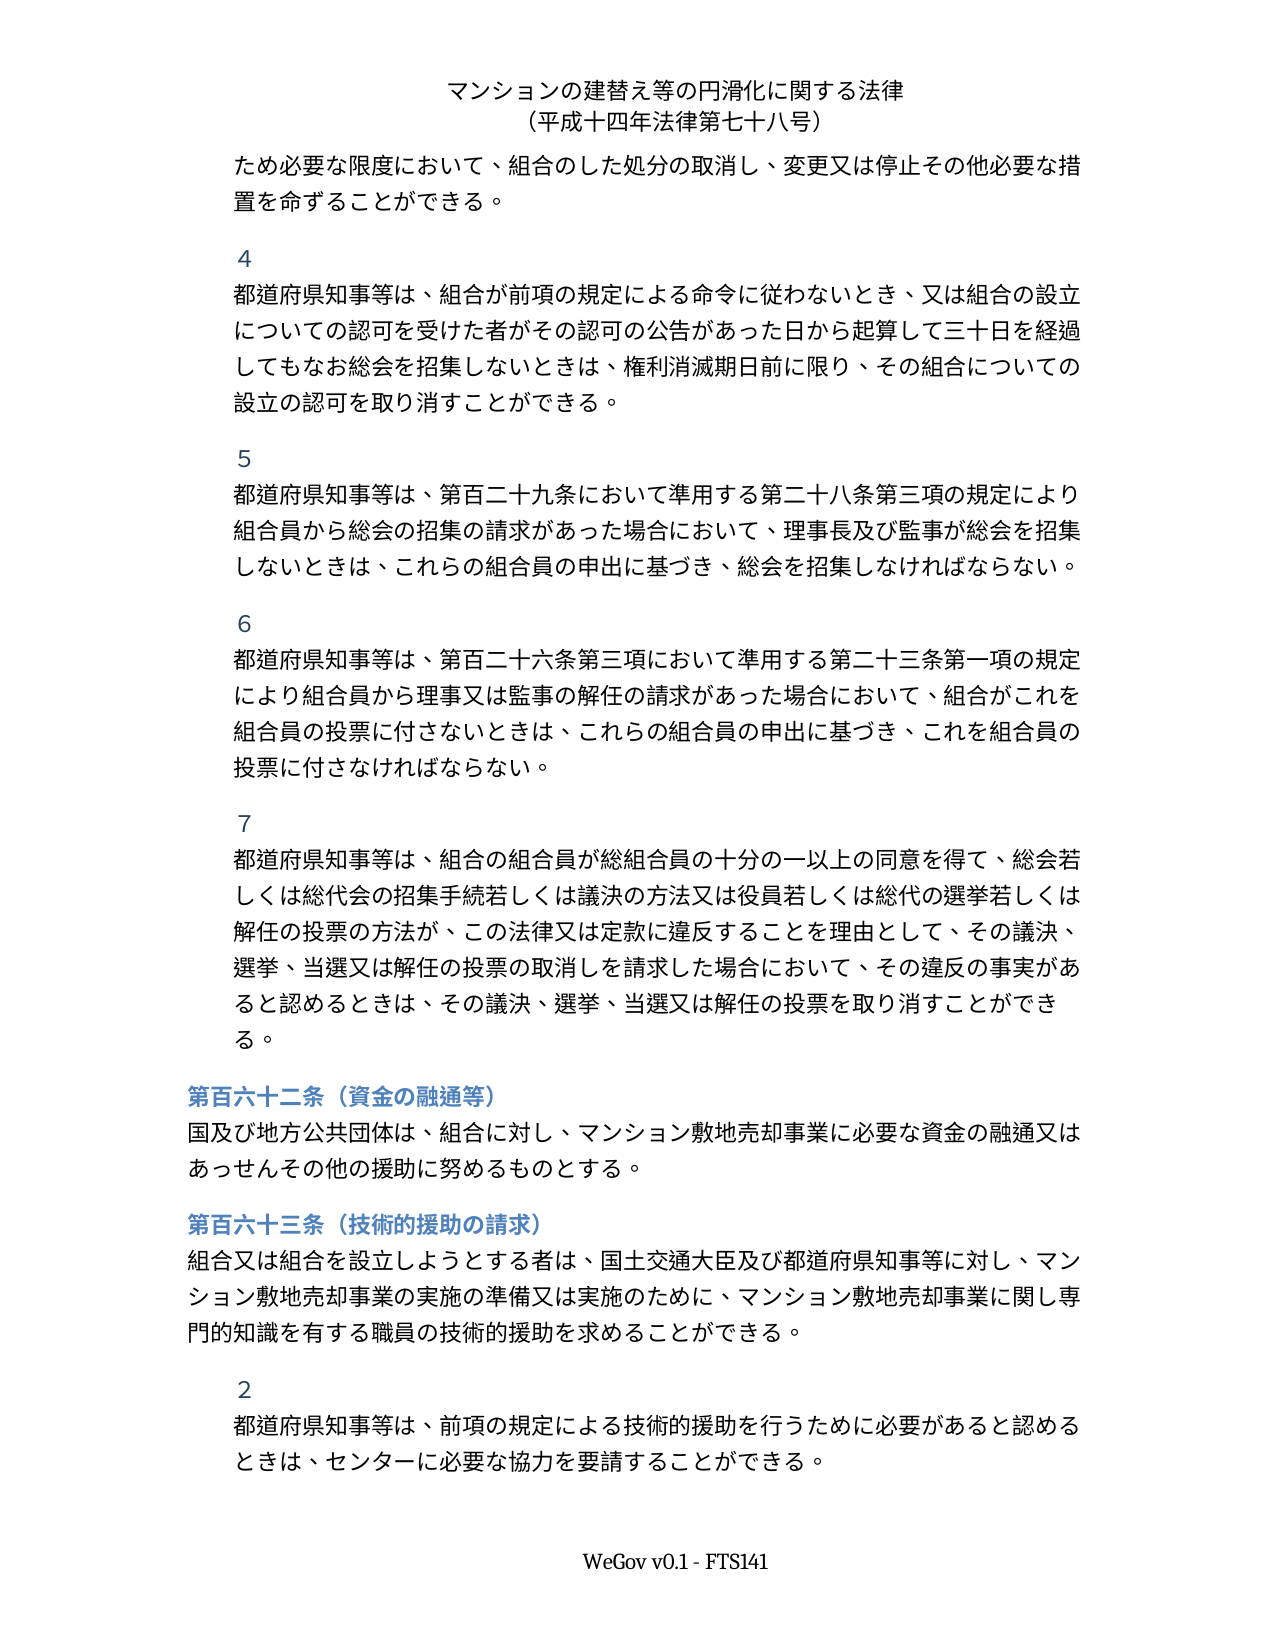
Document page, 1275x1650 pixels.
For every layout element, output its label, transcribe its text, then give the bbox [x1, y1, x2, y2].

text 都道府県知事等は、組合の組合員が総組合員の十分の一以上の同意を得て、総会若しくは総代会の招集手続若しくは議決の方法又は役員若しくは総代の選挙若しくは解任の投票の方法が、この法律又は定款に違反することを理由として、その議決、選挙、当選又は解任の投票の取消しを請求した場合において、その違反の事実があると認めるときは、その議決、選挙、当選又は解任の投票を取り消すことができる。 [233, 844, 1087, 1055]
text 都道府県知事等は、組合が前項の規定による命令に従わないとき、又は組合の設立についての認可を受けた者がその認可の公告があった日から起算して三十日を経過してもなお総会を招集しないときは、権利消滅期日前に限り、その組合についての設立の認可を取り消すことができる。 [233, 279, 1087, 418]
subtitle ６ [233, 608, 1087, 639]
text 組合又は組合を設立しようとする者は、国土交通大臣及び都道府県知事等に対し、マンション敷地売却事業の実施の準備又は実施のために、マンション敷地売却事業に関し専門的知識を有する職員の技術的援助を求めることができる。 [187, 1245, 1087, 1348]
subtitle 第百六十二条（資金の融通等） [187, 1081, 1087, 1112]
text 国及び地方公共団体は、組合に対し、マンション敷地売却事業に必要な資金の融通又はあっせんその他の援助に努めるものとする。 [187, 1117, 1087, 1184]
subtitle ２ [233, 1374, 1087, 1405]
text 都道府県知事等は、第百二十九条において準用する第二十八条第三項の規定により組合員から総会の招集の請求があった場合において、理事長及び監事が総会を招集しないときは、これらの組合員の申出に基づき、総会を招集しなければならない。 [233, 479, 1087, 582]
subtitle ７ [233, 808, 1087, 839]
subtitle ４ [233, 243, 1087, 274]
text 都道府県知事等は、前項の規定による技術的援助を行うために必要があると認めるときは、センターに必要な協力を要請することができる。 [233, 1410, 1087, 1477]
text 都道府県知事等は、第百二十六条第三項において準用する第二十三条第一項の規定により組合員から理事又は監事の解任の請求があった場合において、組合がこれを組合員の投票に付さないときは、これらの組合員の申出に基づき、これを組合員の投票に付さなければならない。 [233, 644, 1087, 783]
subtitle ５ [233, 443, 1087, 474]
subtitle 第百六十三条（技術的援助の請求） [187, 1209, 1087, 1241]
